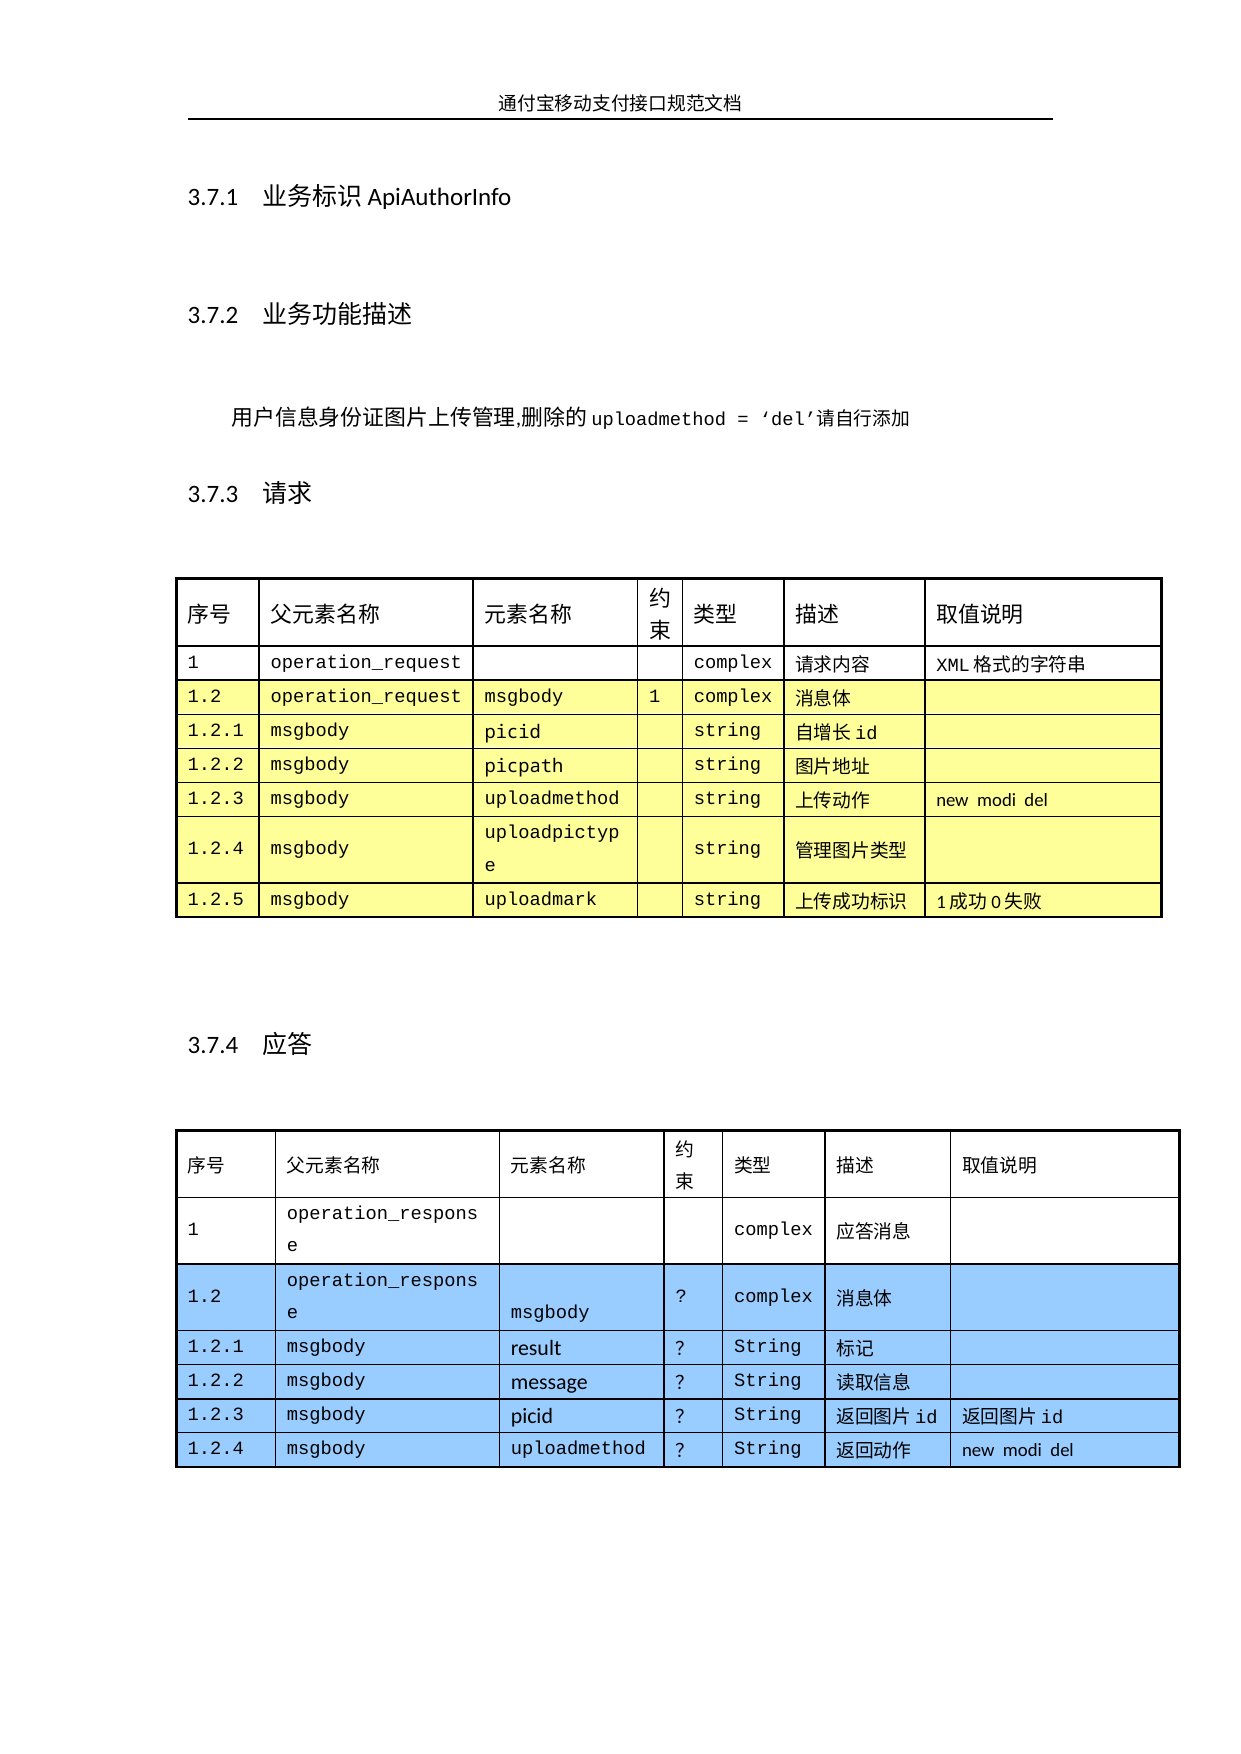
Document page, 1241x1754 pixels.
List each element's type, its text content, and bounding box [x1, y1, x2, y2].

table_cell 请求内容 [785, 647, 924, 679]
table_cell msgbody [474, 681, 637, 713]
table_cell 1.2.2 [178, 1365, 275, 1398]
table_cell msgbody [260, 749, 472, 782]
table_header 序号 [178, 1132, 275, 1197]
table_cell string [683, 817, 783, 882]
table_cell result [500, 1331, 663, 1364]
table_cell 标记 [826, 1331, 950, 1364]
table_cell [951, 1331, 1178, 1364]
table_cell 1 [638, 681, 682, 713]
table_cell 1.2 [178, 681, 258, 713]
table_cell 1.2.2 [178, 749, 258, 782]
table_cell operation_response [276, 1265, 499, 1330]
table_cell ? [665, 1265, 722, 1330]
table_cell 返回图片id [951, 1400, 1178, 1432]
table_cell complex [723, 1265, 824, 1330]
table_cell picid [500, 1400, 663, 1432]
table_cell [951, 1265, 1178, 1330]
table_cell complex [723, 1198, 824, 1263]
table_header 约束 [665, 1132, 722, 1197]
table_cell picpath [474, 749, 637, 782]
table_cell String [723, 1433, 824, 1466]
table_cell msgbody [276, 1433, 499, 1466]
table_cell 应答消息 [826, 1198, 950, 1263]
table_cell new modi del [926, 783, 1160, 816]
table_cell [638, 783, 682, 816]
table_cell string [683, 783, 783, 816]
table_cell uploadmark [474, 884, 637, 916]
table_cell [500, 1198, 663, 1263]
table_cell msgbody [260, 715, 472, 747]
table_header 取值说明 [951, 1132, 1178, 1197]
table_cell ？ [665, 1365, 722, 1398]
table_cell [474, 647, 637, 679]
table_cell [926, 749, 1160, 782]
table_header 类型 [723, 1132, 824, 1197]
table_cell uploadmethod [500, 1433, 663, 1466]
table_header 取值说明 [926, 580, 1160, 645]
subtitle 应答 [187, 1010, 1053, 1075]
table_cell 上传成功标识 [785, 884, 924, 916]
table_cell [926, 715, 1160, 747]
table_cell [638, 715, 682, 747]
table_cell 1 [178, 1198, 275, 1263]
table_cell 1.2.4 [178, 817, 258, 882]
table_header 描述 [785, 580, 924, 645]
table_cell 1.2.3 [178, 1400, 275, 1432]
table_cell [638, 749, 682, 782]
table_cell new modi del [951, 1433, 1178, 1466]
table_cell 管理图片类型 [785, 817, 924, 882]
table_cell 自增长id [785, 715, 924, 747]
table_cell string [683, 884, 783, 916]
table_cell operation_request [260, 681, 472, 713]
table_cell msgbody [260, 783, 472, 816]
table_cell 读取信息 [826, 1365, 950, 1398]
table_cell 消息体 [826, 1265, 950, 1330]
table_cell msgbody [276, 1331, 499, 1364]
table_cell msgbody [276, 1365, 499, 1398]
table_header 序号 [178, 580, 258, 645]
table_cell operation_request [260, 647, 472, 679]
text 用户信息身份证图片上传管理,删除的uploadmethod = ‘del’请自行添加 [187, 399, 1053, 432]
table_cell uploadpictype [474, 817, 637, 882]
table_header 元素名称 [474, 580, 637, 645]
table_cell 1 [178, 647, 258, 679]
table_cell 1.2.1 [178, 1331, 275, 1364]
table_cell XML格式的字符串 [926, 647, 1160, 679]
table_cell string [683, 749, 783, 782]
table_cell 1.2.1 [178, 715, 258, 747]
table_cell ？ [665, 1433, 722, 1466]
table_header 类型 [683, 580, 783, 645]
table_cell [926, 817, 1160, 882]
table_cell msgbody [260, 884, 472, 916]
table_header 父元素名称 [260, 580, 472, 645]
table_cell msgbody [260, 817, 472, 882]
table_cell ？ [665, 1331, 722, 1364]
table_cell [638, 647, 682, 679]
table_cell 1成功 0失败 [926, 884, 1160, 916]
table_cell 1.2.3 [178, 783, 258, 816]
table_cell complex [683, 681, 783, 713]
table_cell msgbody [276, 1400, 499, 1432]
table_cell [926, 681, 1160, 713]
table_cell complex [683, 647, 783, 679]
table_cell String [723, 1400, 824, 1432]
table_cell [951, 1198, 1178, 1263]
table_cell string [683, 715, 783, 747]
table_cell [638, 817, 682, 882]
table_header 元素名称 [500, 1132, 663, 1197]
table_header 父元素名称 [276, 1132, 499, 1197]
table_cell 1.2.5 [178, 884, 258, 916]
table_cell 上传动作 [785, 783, 924, 816]
table_cell 图片地址 [785, 749, 924, 782]
table_cell 1.2 [178, 1265, 275, 1330]
table_cell picid [474, 715, 637, 747]
table_cell [951, 1365, 1178, 1398]
subtitle 业务标识ApiAuthorInfo [187, 162, 1053, 227]
subtitle 请求 [187, 459, 1053, 524]
table_cell 返回动作 [826, 1433, 950, 1466]
table_cell msgbody [500, 1265, 663, 1330]
table_cell String [723, 1365, 824, 1398]
table_cell message [500, 1365, 663, 1398]
table_cell [638, 884, 682, 916]
table_cell [665, 1198, 722, 1263]
table_header 描述 [826, 1132, 950, 1197]
table_cell operation_response [276, 1198, 499, 1263]
table_cell ？ [665, 1400, 722, 1432]
table_cell 消息体 [785, 681, 924, 713]
table_cell 1.2.4 [178, 1433, 275, 1466]
table_header 约束 [638, 580, 682, 645]
table_cell String [723, 1331, 824, 1364]
table_cell uploadmethod [474, 783, 637, 816]
table_cell 返回图片id [826, 1400, 950, 1432]
subtitle 业务功能描述 [187, 281, 1053, 346]
